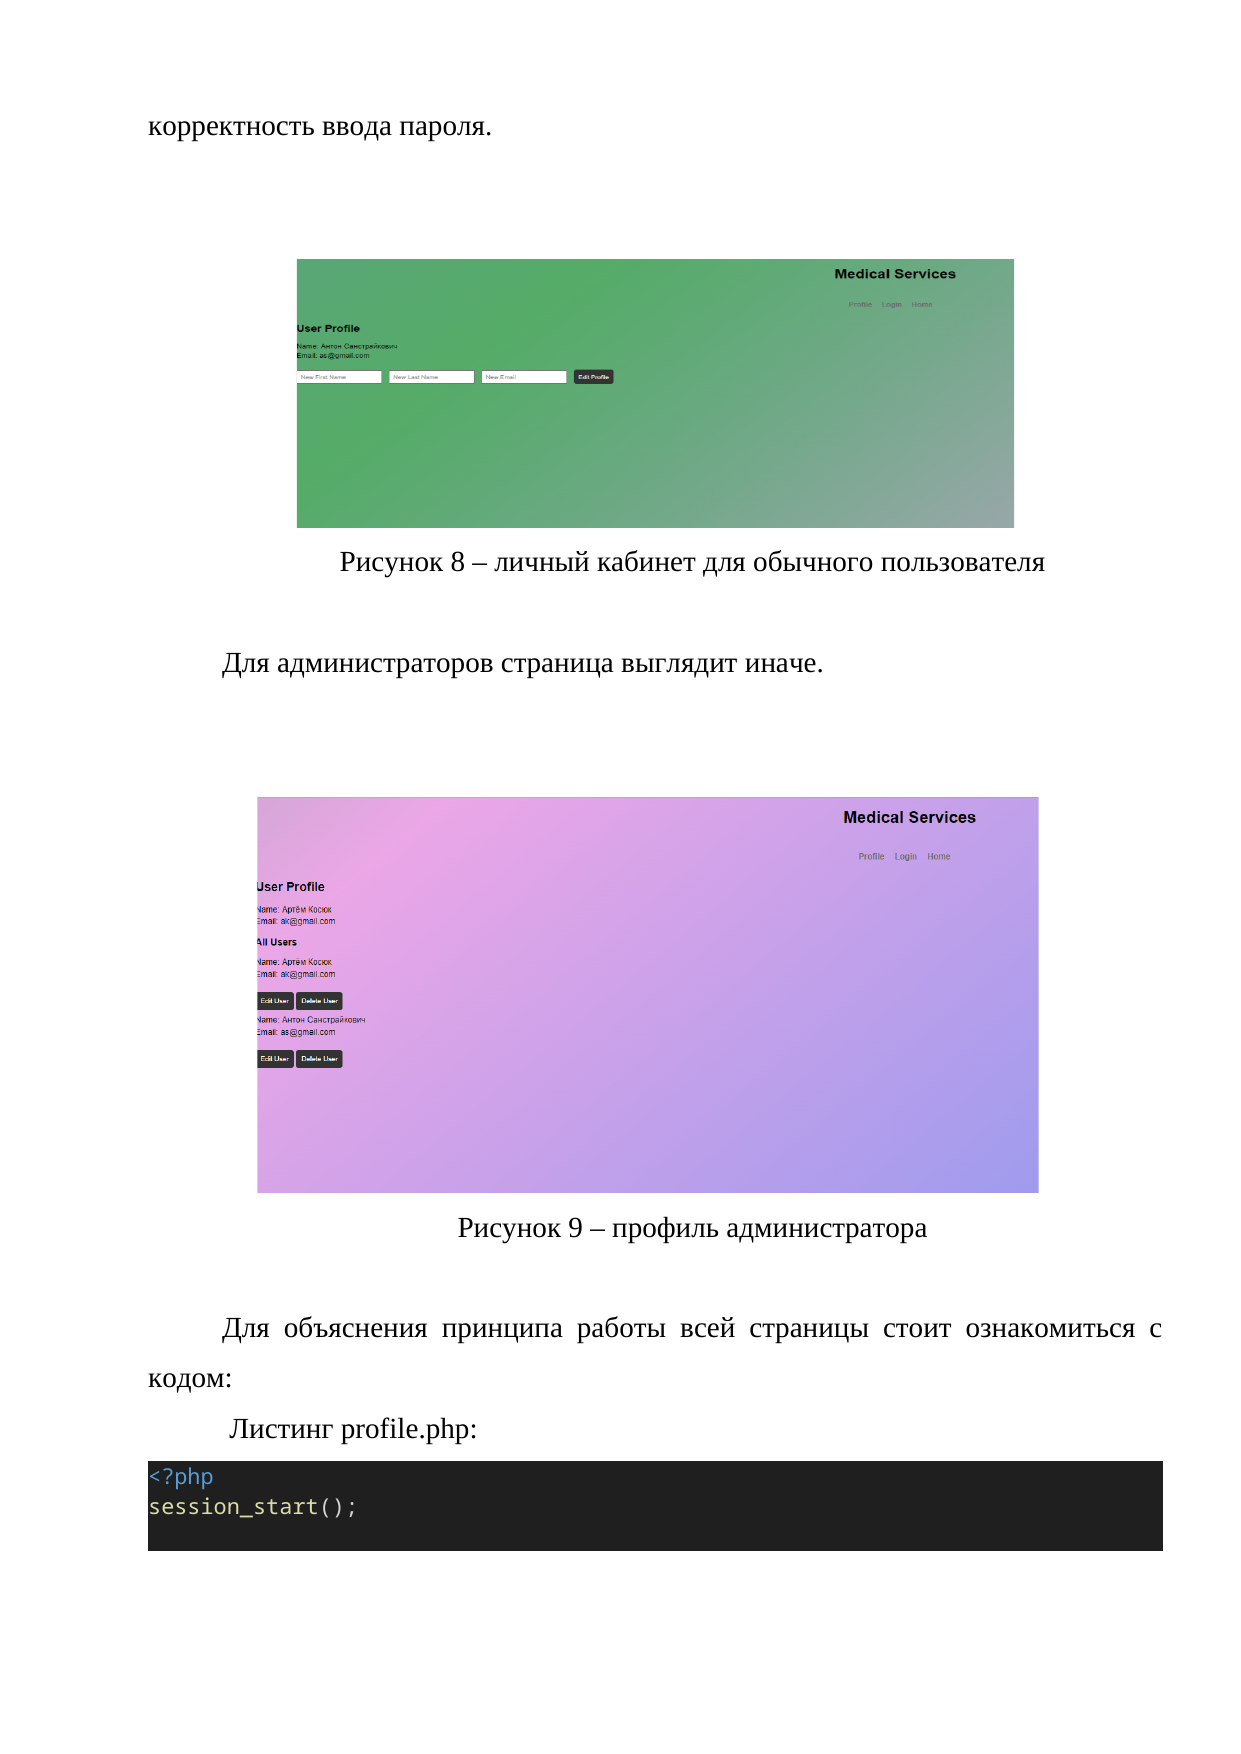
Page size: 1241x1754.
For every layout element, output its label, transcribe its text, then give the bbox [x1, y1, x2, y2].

picture [296, 259, 1015, 528]
text <?php [148, 1461, 1163, 1491]
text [148, 108, 1163, 142]
text Листинг profile.php: [148, 1411, 1163, 1444]
text Для объяснения принципа работы всей страницы стоит ознакомиться с кодом: [148, 1310, 1163, 1394]
text Рисунок 9 – профиль администратора [148, 1210, 1163, 1243]
picture [257, 795, 1039, 1193]
text session_start(); [148, 1491, 1163, 1521]
text Рисунок 8 – личный кабинет для обычного пользователя [148, 544, 1163, 578]
text Для администраторов страница выглядит иначе. [148, 645, 1163, 678]
